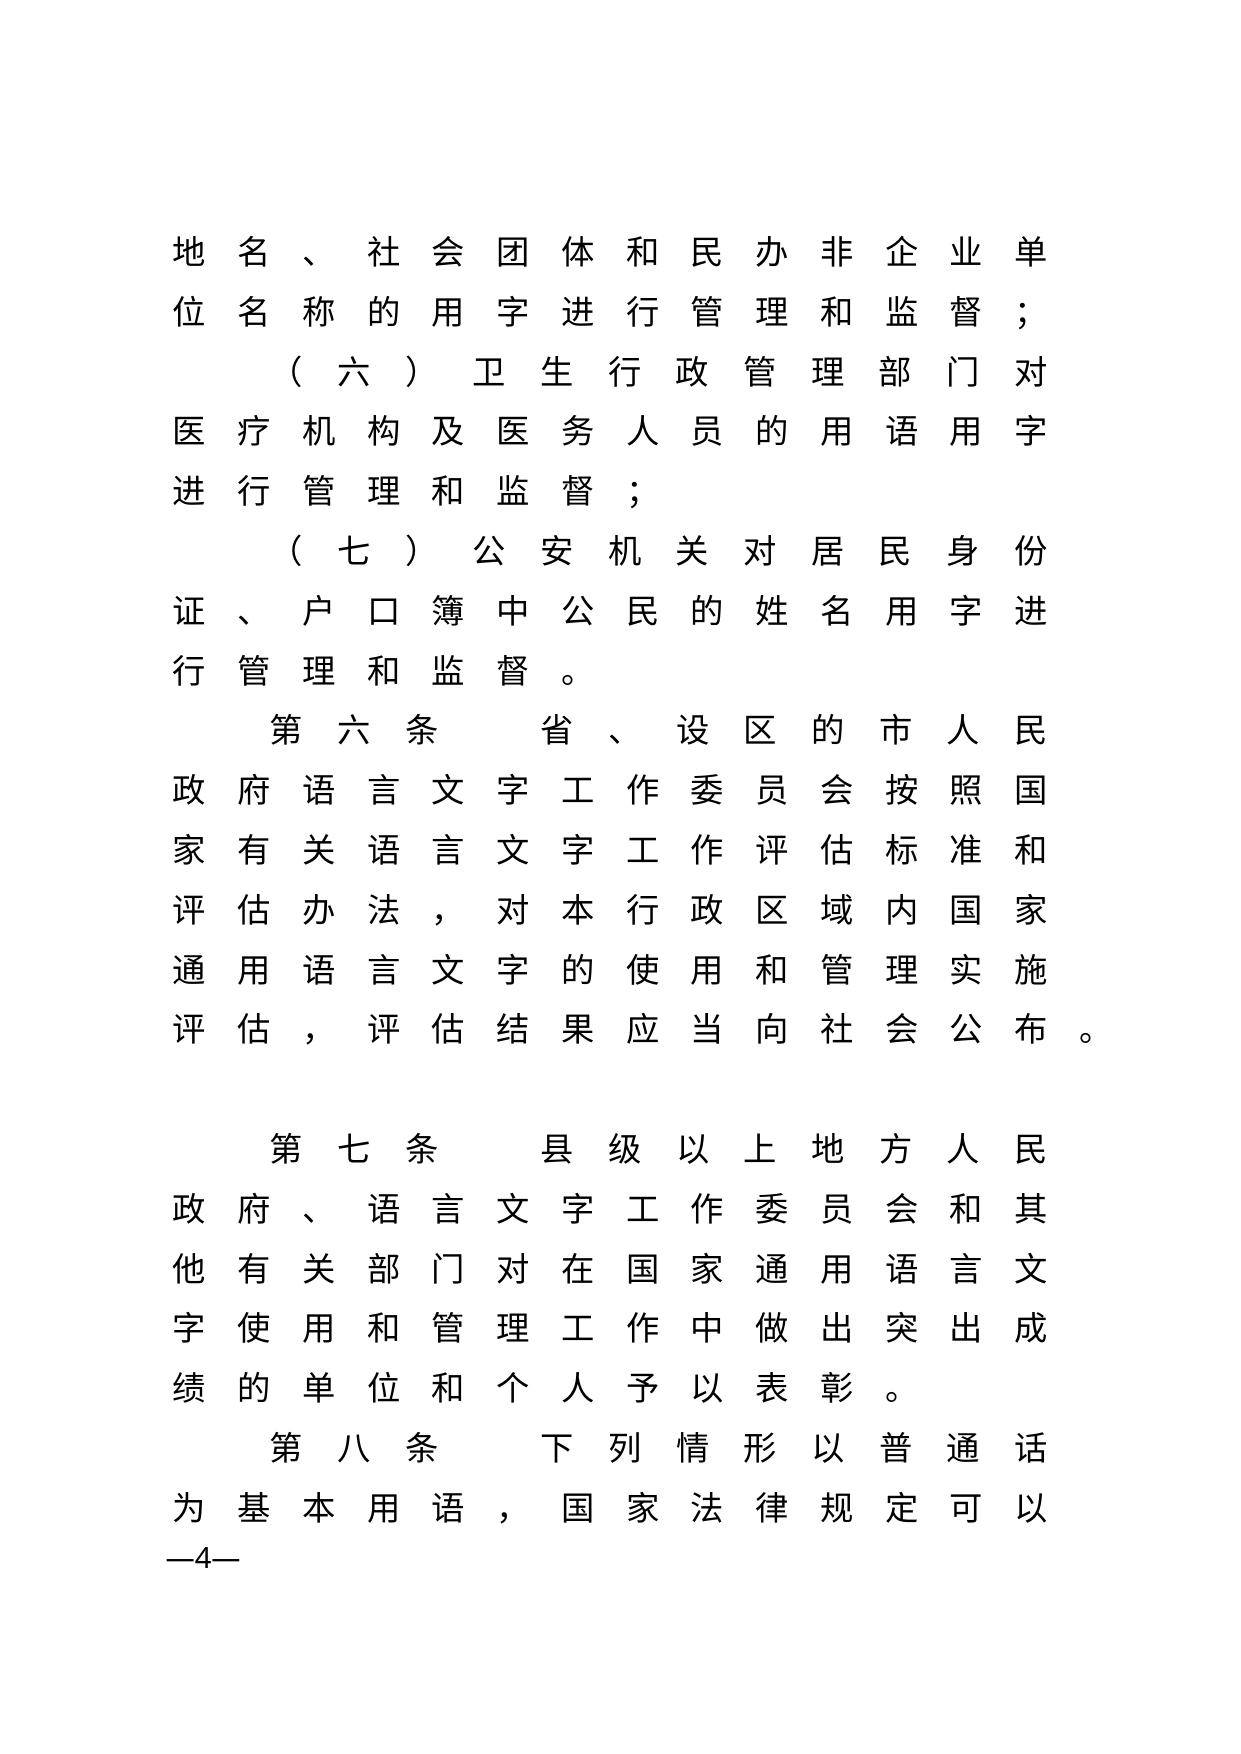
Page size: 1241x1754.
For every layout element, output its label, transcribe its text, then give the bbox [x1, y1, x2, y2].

text 第七条 县级以上地方人民政府、语言文字工作委员会和其他有关部门对在国家通用语言文字使用和管理工作中做出突出成绩的单位和个人予以表彰。 [172, 1117, 1079, 1416]
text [172, 220, 1079, 340]
text 第六条 省、设区的市人民政府语言文字工作委员会按照国家有关语言文字工作评估标准和评估办法，对本行政区域内国家通用语言文字的使用和管理实施评估，评估结果应当向社会公布。 [172, 698, 1079, 1117]
text （七）公安机关对居民身份证、户口簿中公民的姓名用字进行管理和监督。 [172, 519, 1079, 698]
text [172, 1416, 1079, 1536]
text （六）卫生行政管理部门对医疗机构及医务人员的用语用字进行管理和监督； [172, 340, 1079, 519]
